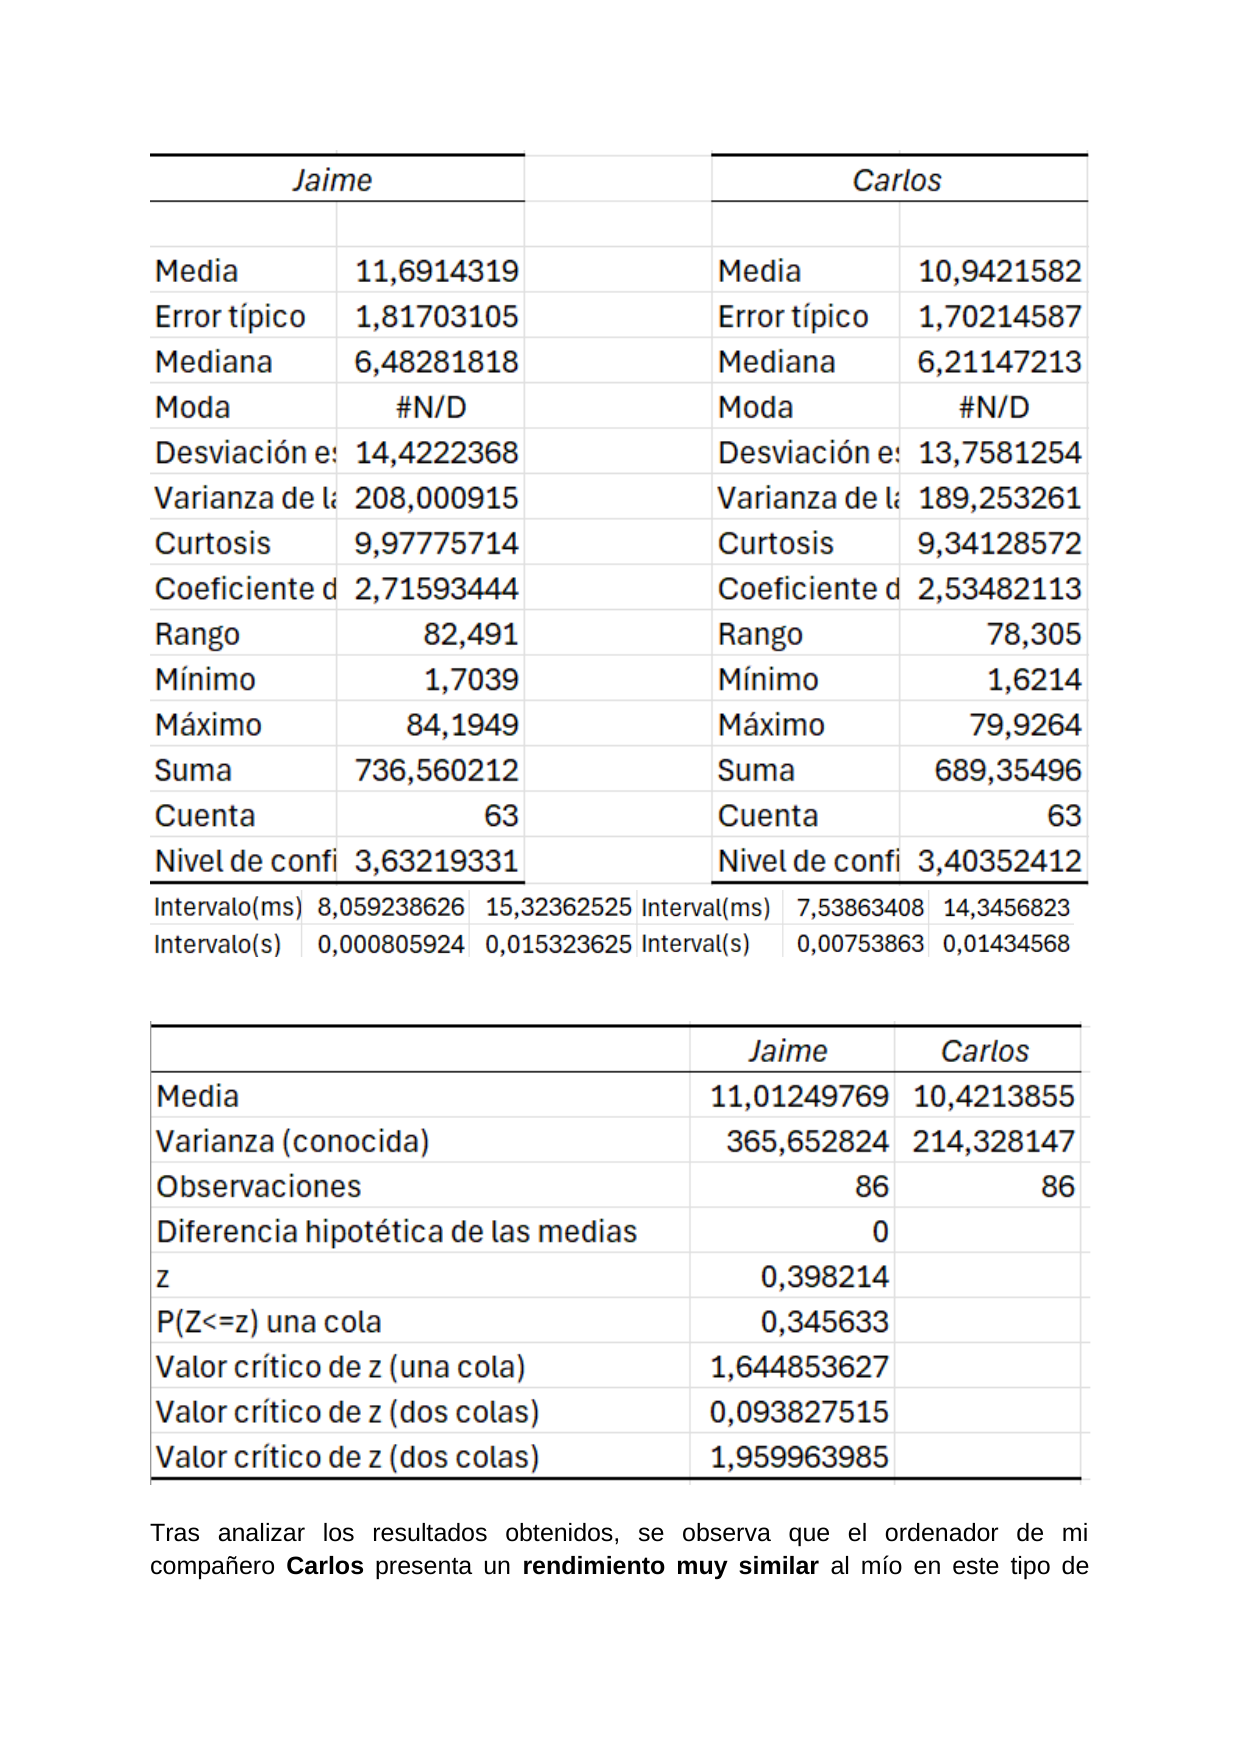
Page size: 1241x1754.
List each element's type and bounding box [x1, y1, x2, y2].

picture [150, 1021, 1091, 1485]
picture [150, 150, 1090, 886]
text [150, 1518, 1090, 1580]
picture [150, 890, 1074, 957]
